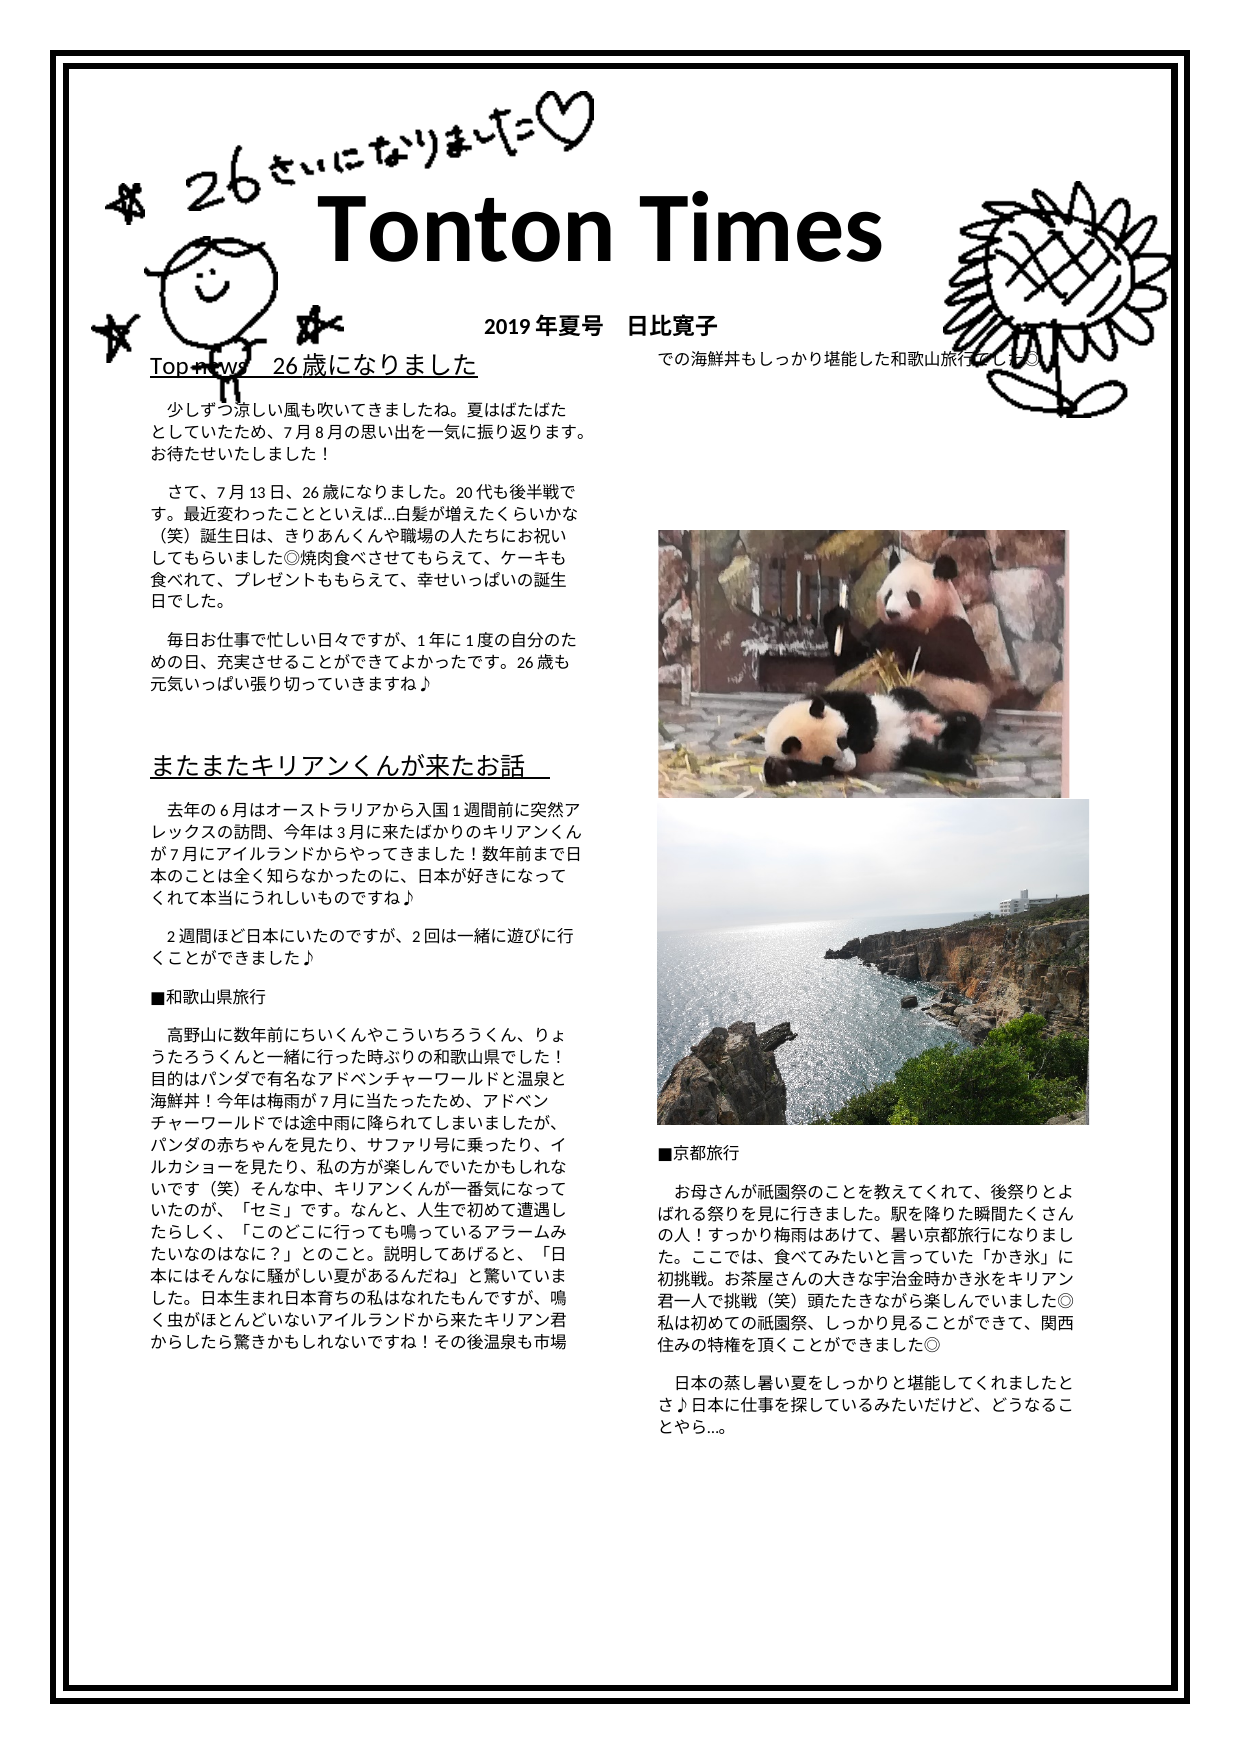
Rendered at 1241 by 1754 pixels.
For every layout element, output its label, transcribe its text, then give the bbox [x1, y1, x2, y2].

text さて、7月13日、26歳になりました。20代も後半戦です。最近変わったことといえば…白髪が増えたくらいかな（笑）誕生日は、きりあんくんや職場の人たちにお祝いしてもらいました◎焼肉食べさせてもらえて、ケーキも食べれて、プレゼントももらえて、幸せいっぱいの誕生日でした。 [150, 482, 583, 612]
text 日本の蒸し暑い夏をしっかりと堪能してくれましたとさ♪日本に仕事を探しているみたいだけど、どうなることやら…。 [657, 1374, 1090, 1438]
text 去年の6月はオーストラリアから入国1週間前に突然アレックスの訪問、今年は3月に来たばかりのキリアンくんが7月にアイルランドからやってきました！数年前まで日本のことは全く知らなかったのに、日本が好きになってくれて本当にうれしいものですね♪ [150, 801, 583, 908]
picture [91, 236, 344, 403]
picture [105, 183, 145, 225]
picture [943, 181, 1173, 418]
text 2週間ほど日本にいたのですが、2回は一緒に遊びに行くことができました♪ [150, 927, 583, 969]
text またまたキリアンくんが来たお話 [150, 751, 583, 782]
text ■和歌山県旅行 [150, 987, 583, 1007]
text 高野山に数年前にちいくんやこういちろうくん、りょうたろうくんと一緒に行った時ぶりの和歌山県でした！目的はパンダで有名なアドベンチャーワールドと温泉と海鮮丼！今年は梅雨が7月に当たったため、アドベンチャーワールドでは途中雨に降られてしまいましたが、パンダの赤ちゃんを見たり、サファリ号に乗ったり、イルカショーを見たり、私の方が楽しんでいたかもしれないです（笑）そんな中、キリアンくんが一番気になっていたのが、「セミ」です。なんと、人生で初めて遭遇したらしく、「このどこに行っても鳴っているアラームみたいなのはなに？」とのこと。説明してあげると、「日本にはそんなに騒がしい夏があるんだね」と驚いていました。日本生まれ日本育ちの私はなれたもんですが、鳴く虫がほとんどいないアイルランドから来たキリアン君からしたら驚きかもしれないですね！その後温泉も市場での海鮮丼もしっかり堪能した和歌山旅行でした◎ [150, 1026, 583, 1352]
text 少しずつ涼しい風も吹いてきましたね。夏はばたばたとしていたため、7月8月の思い出を一気に振り返ります。お待たせいたしました！ [150, 400, 583, 464]
text 高野山に数年前にちいくんやこういちろうくん、りょうたろうくんと一緒に行った時ぶりの和歌山県でした！目的はパンダで有名なアドベンチャーワールドと温泉と海鮮丼！今年は梅雨が7月に当たったため、アドベンチャーワールドでは途中雨に降られてしまいましたが、パンダの赤ちゃんを見たり、サファリ号に乗ったり、イルカショーを見たり、私の方が楽しんでいたかもしれないです（笑）そんな中、キリアンくんが一番気になっていたのが、「セミ」です。なんと、人生で初めて遭遇したらしく、「このどこに行っても鳴っているアラームみたいなのはなに？」とのこと。説明してあげると、「日本にはそんなに騒がしい夏があるんだね」と驚いていました。日本生まれ日本育ちの私はなれたもんですが、鳴く虫がほとんどいないアイルランドから来たキリアン君からしたら驚きかもしれないですね！その後温泉も市場での海鮮丼もしっかり堪能した和歌山旅行でした◎ [657, 150, 1090, 799]
text ■京都旅行 [657, 1143, 1090, 1164]
text お母さんが祇園祭のことを教えてくれて、後祭りとよばれる祭りを見に行きました。駅を降りた瞬間たくさんの人！すっかり梅雨はあけて、暑い京都旅行になりました。ここでは、食べてみたいと言っていた「かき氷」に初挑戦。お茶屋さんの大きな宇治金時かき氷をキリアン君一人で挑戦（笑）頭たたきながら楽しんでいました◎私は初めての祇園祭、しっかり見ることができて、関西住みの特権を頂くことができました◎ [657, 1182, 1090, 1355]
picture [186, 91, 594, 211]
picture [656, 530, 1090, 1125]
text 毎日お仕事で忙しい日々ですが、1年に1度の自分のための日、充実させることができてよかったです。26歳も元気いっぱい張り切っていきますね♪ [150, 630, 583, 694]
text Top news 26歳になりました [150, 150, 583, 381]
